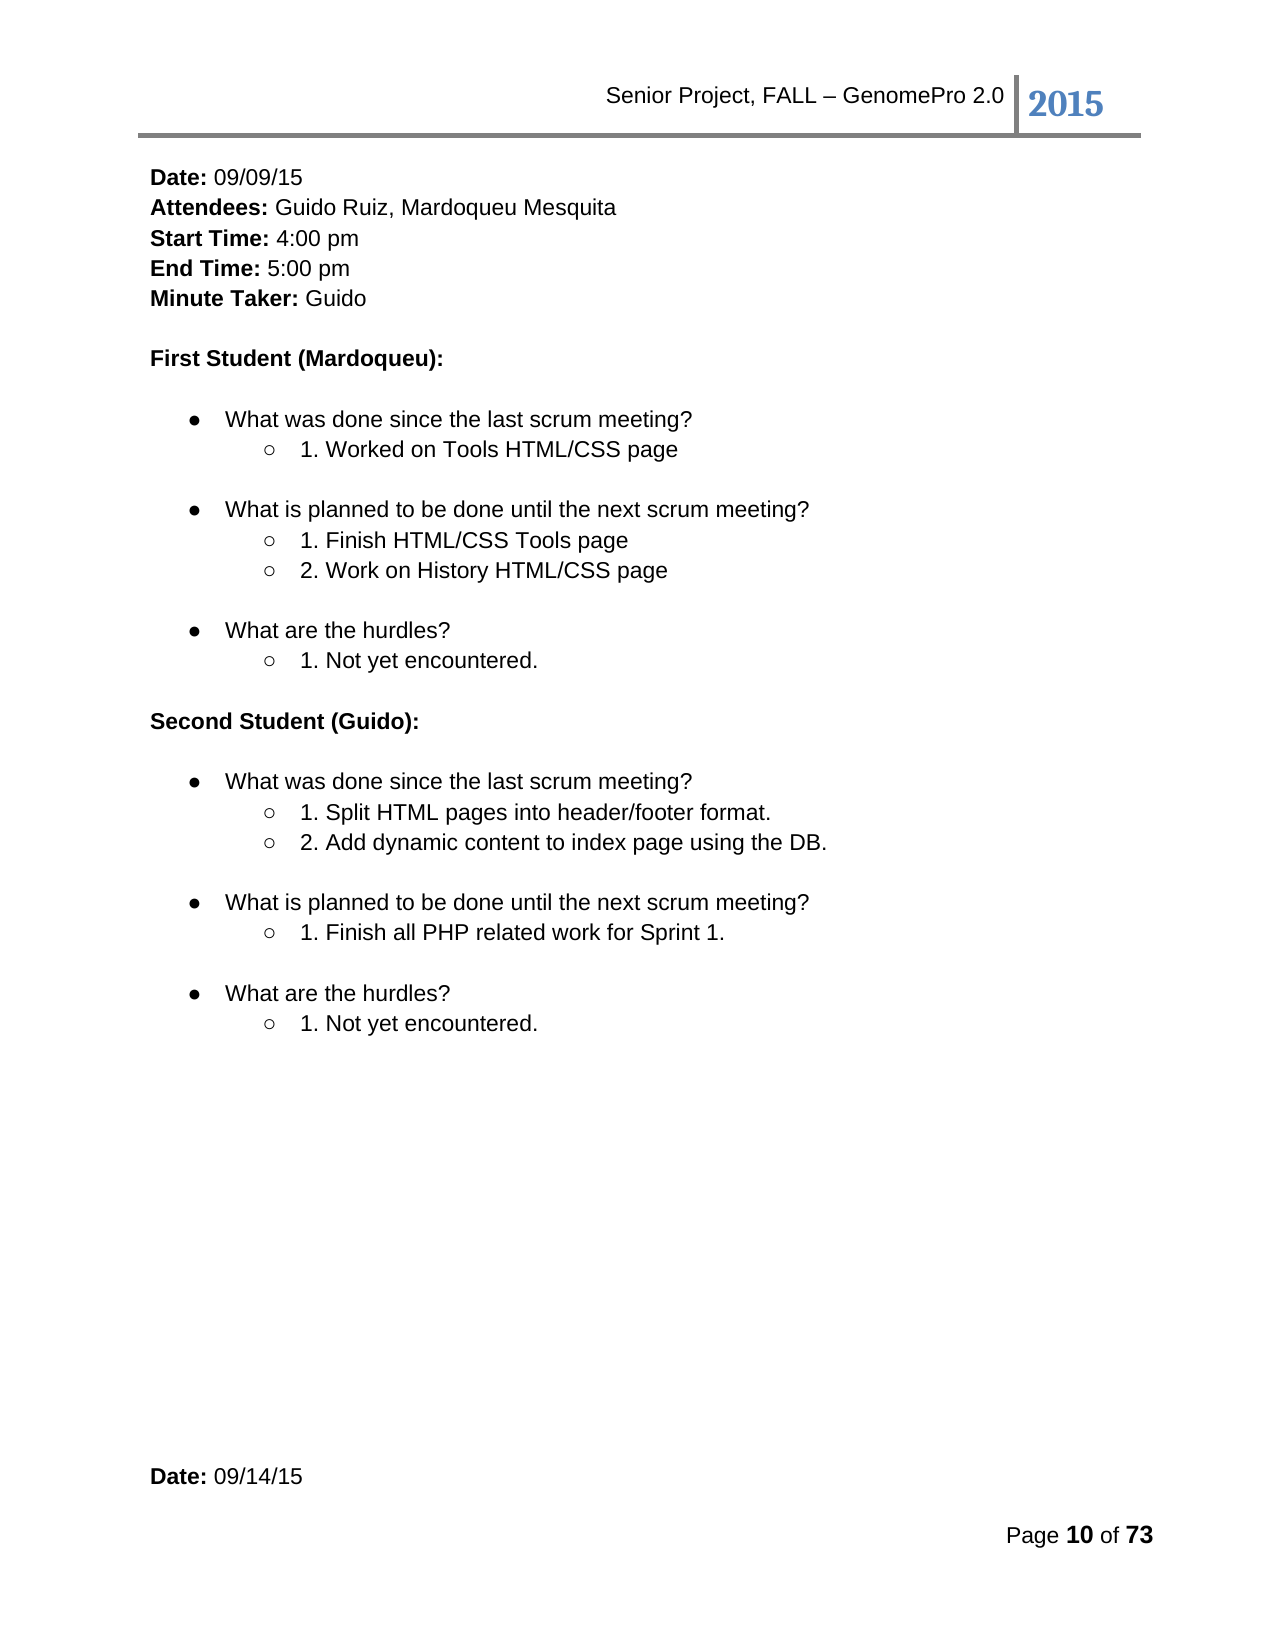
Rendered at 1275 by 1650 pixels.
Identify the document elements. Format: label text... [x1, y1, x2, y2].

list 1. Finish all PHP related work for Sprint 1. [262, 919, 1153, 946]
text Second Student (Guido): [150, 708, 1153, 764]
list What is planned to be done until the next scrum meeting? [187, 496, 1153, 523]
list What was done since the last scrum meeting? [187, 406, 1153, 432]
text End Time: 5:00 pm [150, 255, 1153, 281]
list 1. Finish HTML/CSS Tools page [262, 527, 1153, 553]
list 2. Work on History HTML/CSS page [262, 557, 1153, 613]
text Date: 09/14/15 [150, 1463, 1153, 1489]
text Date: 09/09/15 [150, 164, 1153, 191]
list What was done since the last scrum meeting? [187, 768, 1153, 795]
list 2. Add dynamic content to index page using the DB. [262, 829, 1153, 885]
list What are the hurdles? [187, 617, 1153, 644]
text Start Time: 4:00 pm [150, 224, 1153, 251]
text Minute Taker: Guido [150, 285, 1153, 311]
list 1. Split HTML pages into header/footer format. [262, 798, 1153, 825]
list 1. Not yet encountered. [262, 647, 1153, 674]
text Attendees: Guido Ruiz, Mardoqueu Mesquita [150, 194, 1153, 221]
text First Student (Mardoqueu): [150, 345, 1153, 402]
list 1. Not yet encountered. [262, 1010, 1153, 1036]
list What are the hurdles? [187, 980, 1153, 1006]
list What is planned to be done until the next scrum meeting? [187, 889, 1153, 916]
list 1. Worked on Tools HTML/CSS page [262, 436, 1153, 462]
